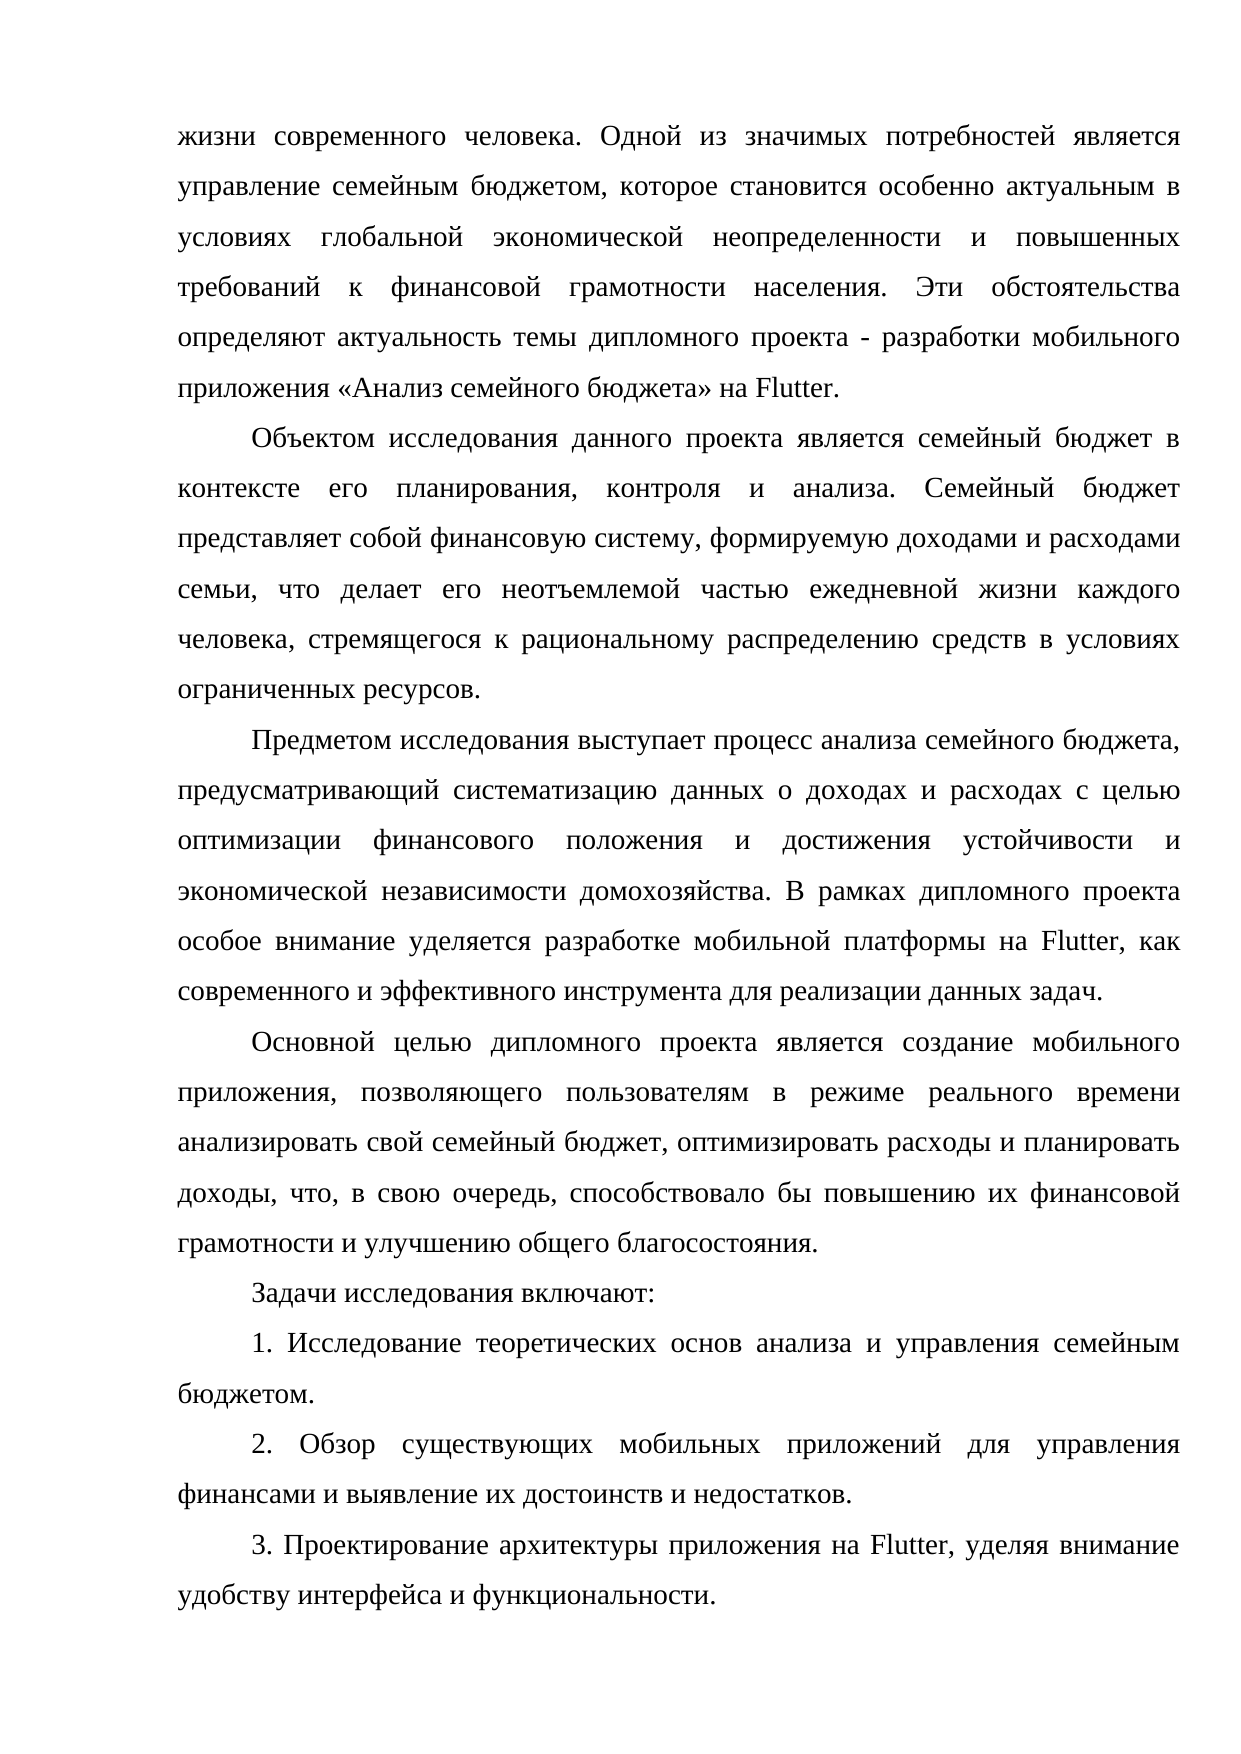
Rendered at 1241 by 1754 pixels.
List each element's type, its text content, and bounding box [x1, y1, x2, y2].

text 2. Обзор существующих мобильных приложений для управления финансами и выявление их достоинств и недостатков. [177, 1426, 1181, 1510]
text Основной целью дипломного проекта является создание мобильного приложения, позволяющего пользователям в режиме реального времени анализировать свой семейный бюджет, оптимизировать расходы и планировать доходы, что, в свою очередь, способствовало бы повышению их финансовой грамотности и улучшению общего благосостояния. [177, 1024, 1181, 1258]
text 1. Исследование теоретических основ анализа и управления семейным бюджетом. [177, 1326, 1181, 1409]
text Объектом исследования данного проекта является семейный бюджет в контексте его планирования, контроля и анализа. Семейный бюджет представляет собой финансовую систему, формируемую доходами и расходами семьи, что делает его неотъемлемой частью ежедневной жизни каждого человека, стремящегося к рациональному распределению средств в условиях ограниченных ресурсов. [177, 420, 1181, 705]
text Задачи исследования включают: [177, 1275, 1181, 1309]
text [177, 118, 1181, 403]
text Предметом исследования выступает процесс анализа семейного бюджета, предусматривающий систематизацию данных о доходах и расходах с целью оптимизации финансового положения и достижения устойчивости и экономической независимости домохозяйства. В рамках дипломного проекта особое внимание уделяется разработке мобильной платформы на Flutter, как современного и эффективного инструмента для реализации данных задач. [177, 722, 1181, 1007]
text 3. Проектирование архитектуры приложения на Flutter, уделяя внимание удобству интерфейса и функциональности. [177, 1527, 1181, 1611]
